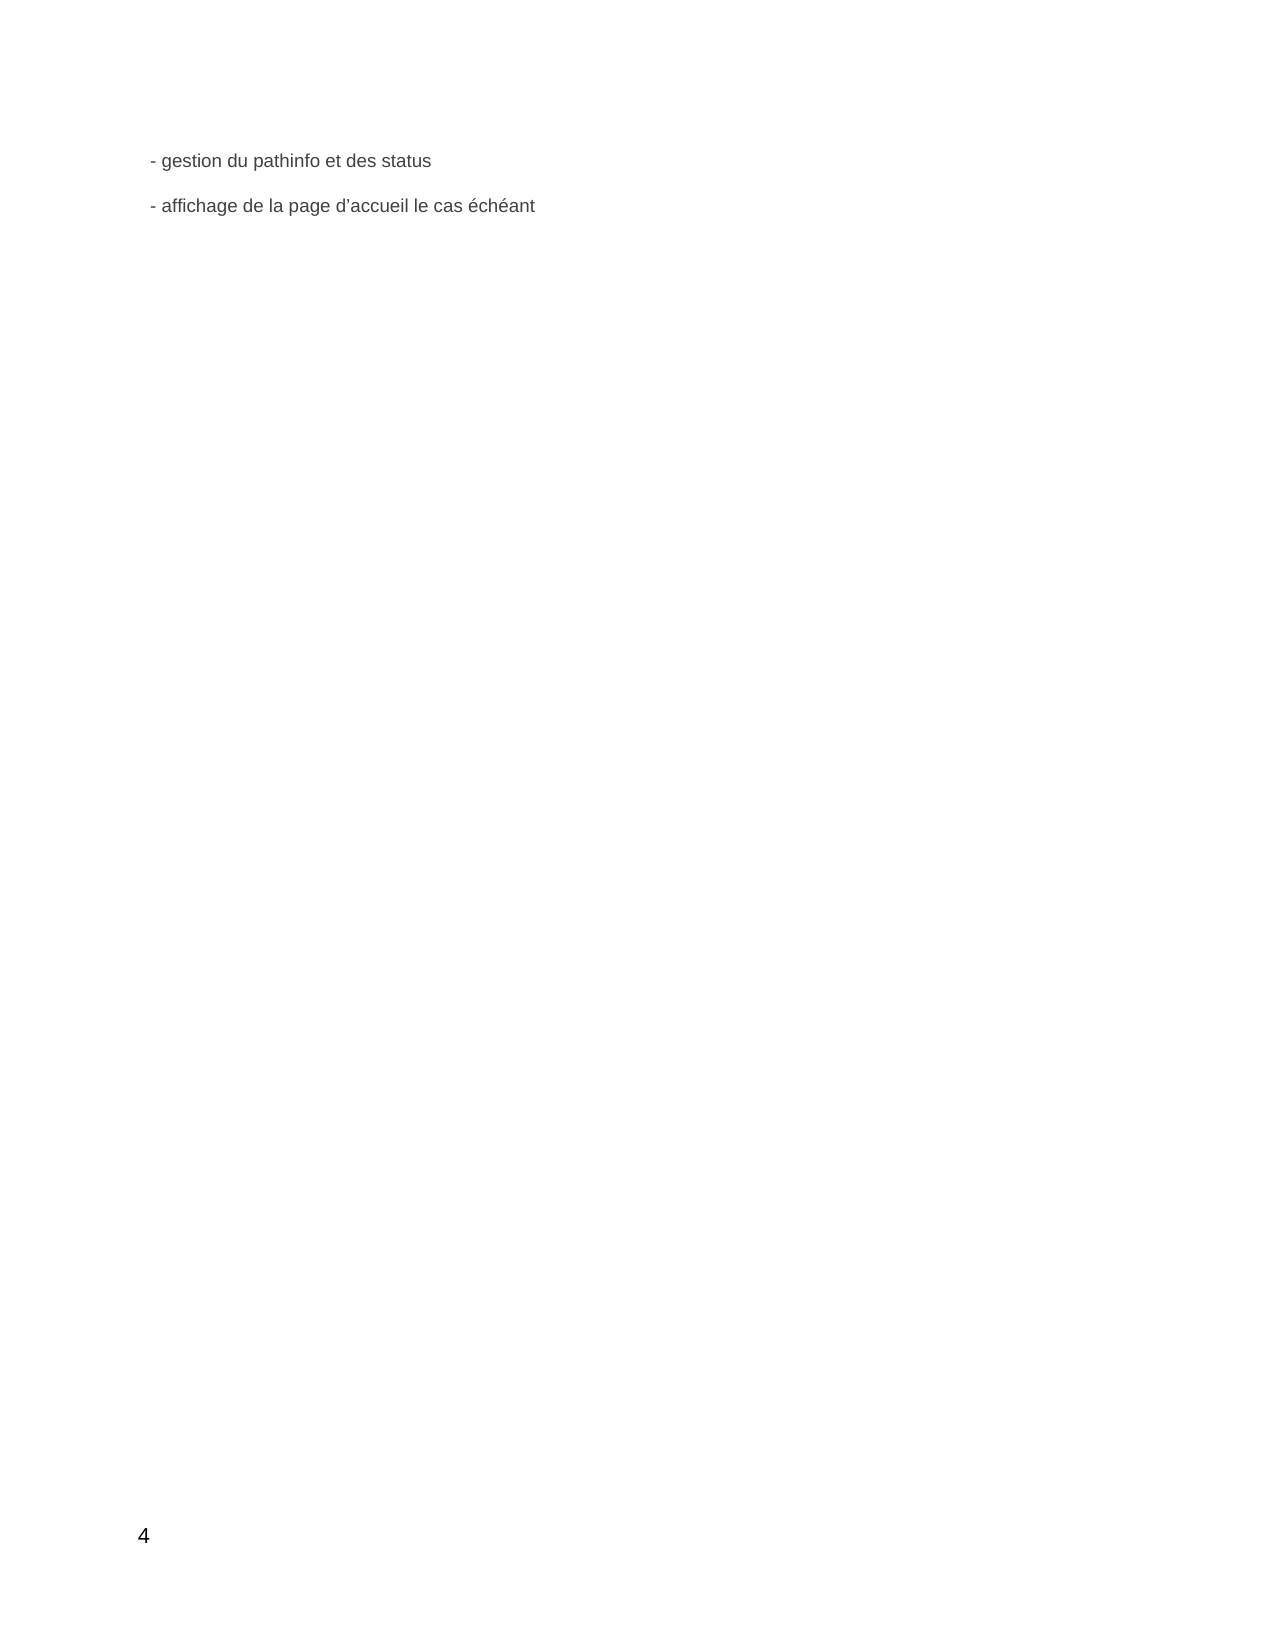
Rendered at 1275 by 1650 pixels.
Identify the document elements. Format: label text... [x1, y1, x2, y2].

text - affichage de la page d’accueil le cas échéant [150, 194, 1125, 216]
text - gestion du pathinfo et des status [150, 150, 1125, 172]
